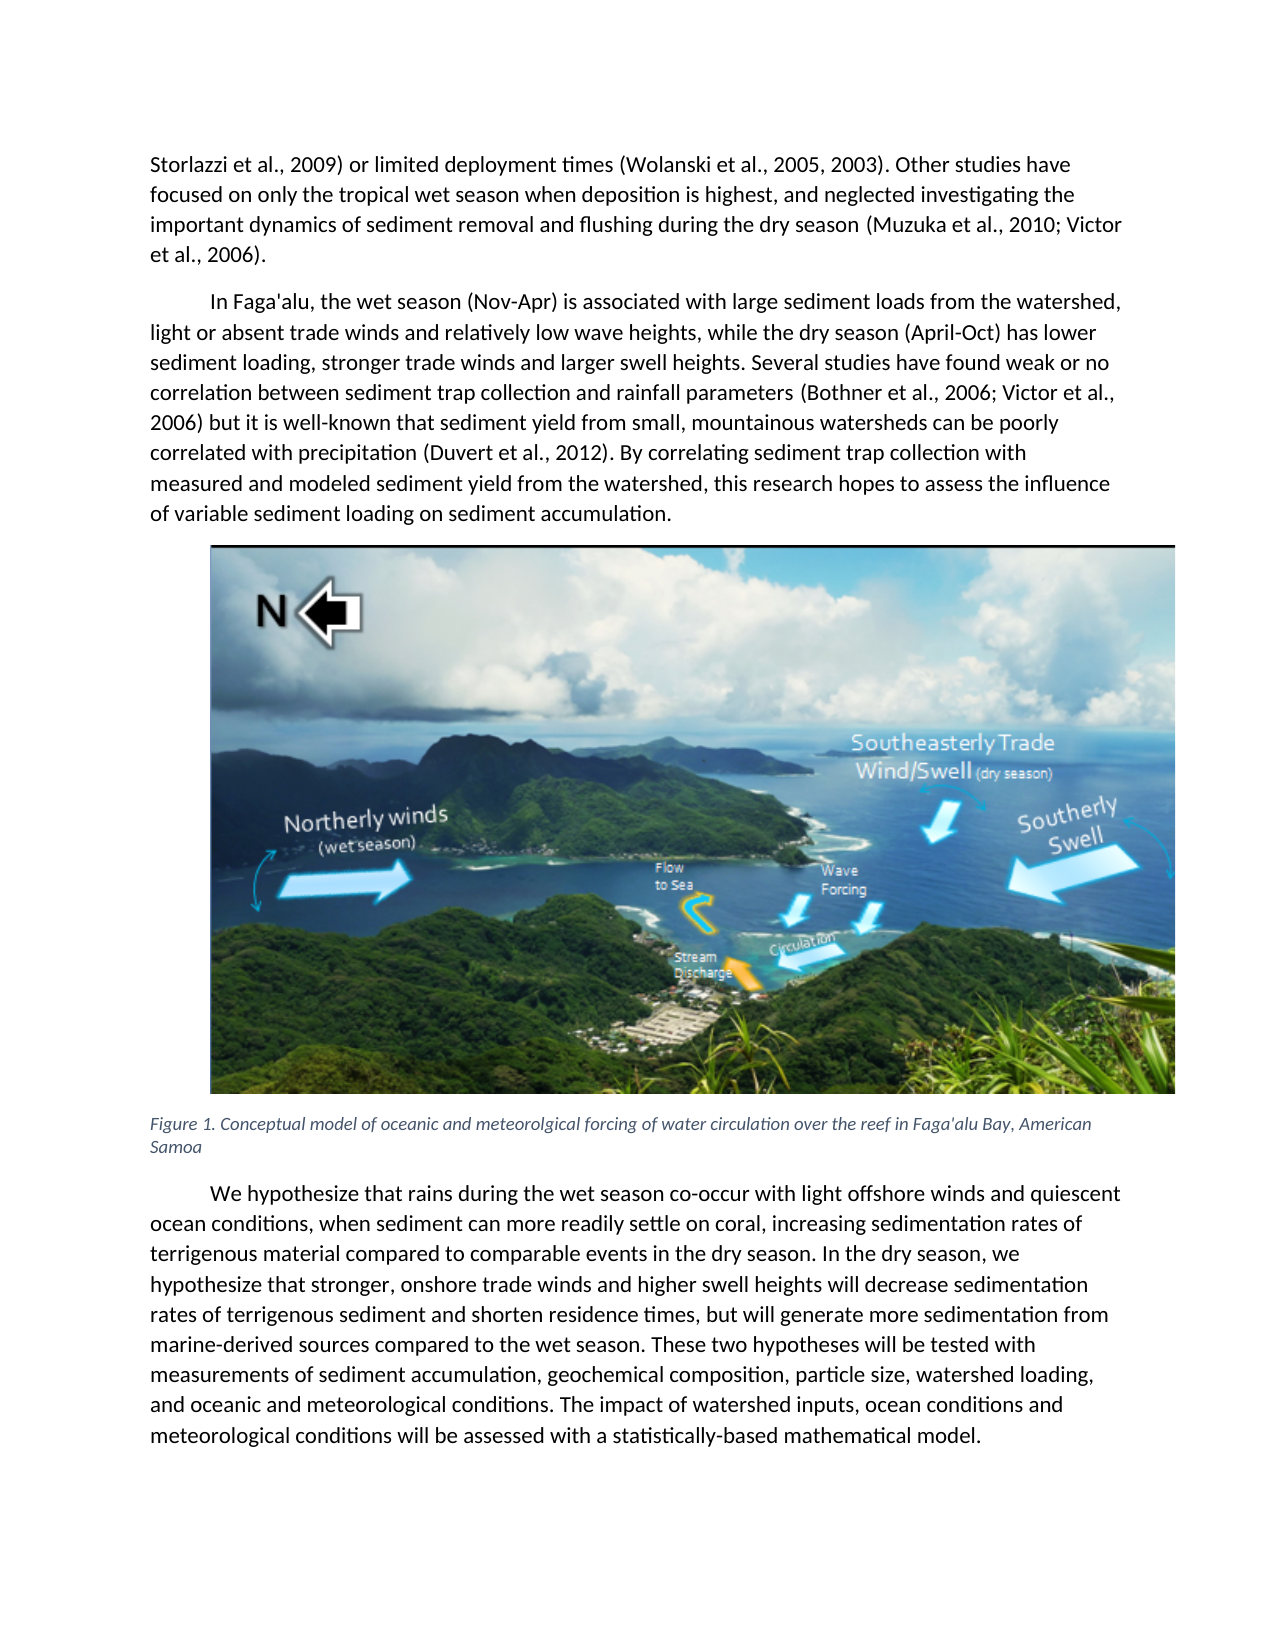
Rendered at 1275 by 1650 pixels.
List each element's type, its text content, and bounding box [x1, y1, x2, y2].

text In Faga'alu, the wet season (Nov-Apr) is associated with large sediment loads from the watershed, light or absent trade winds and relatively low wave heights, while the dry season (April-Oct) has lower sediment loading, stronger trade winds and larger swell heights. Several studies have found weak or no correlation between sediment trap collection and rainfall parameters (Bothner et al., 2006; Victor et al., 2006) but it is well-known that sediment yield from small, mountainous watersheds can be poorly correlated with precipitation (Duvert et al., 2012). By correlating sediment trap collection with measured and modeled sediment yield from the watershed, this research hopes to assess the influence of variable sediment loading on sediment accumulation. [150, 287, 1125, 527]
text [150, 150, 1125, 269]
text We hypothesize that rains during the wet season co-occur with light offshore winds and quiescent ocean conditions, when sediment can more readily settle on coral, increasing sedimentation rates of terrigenous material compared to comparable events in the dry season. In the dry season, we hypothesize that stronger, onshore trade winds and higher swell heights will decrease sedimentation rates of terrigenous sediment and shorten residence times, but will generate more sedimentation from marine-derived sources compared to the wet season. These two hypotheses will be tested with measurements of sediment accumulation, geochemical composition, particle size, watershed loading, and oceanic and meteorological conditions. The impact of watershed inputs, ocean conditions and meteorological conditions will be assessed with a statistically-based mathematical model. [150, 1179, 1125, 1449]
picture [210, 545, 1176, 1094]
